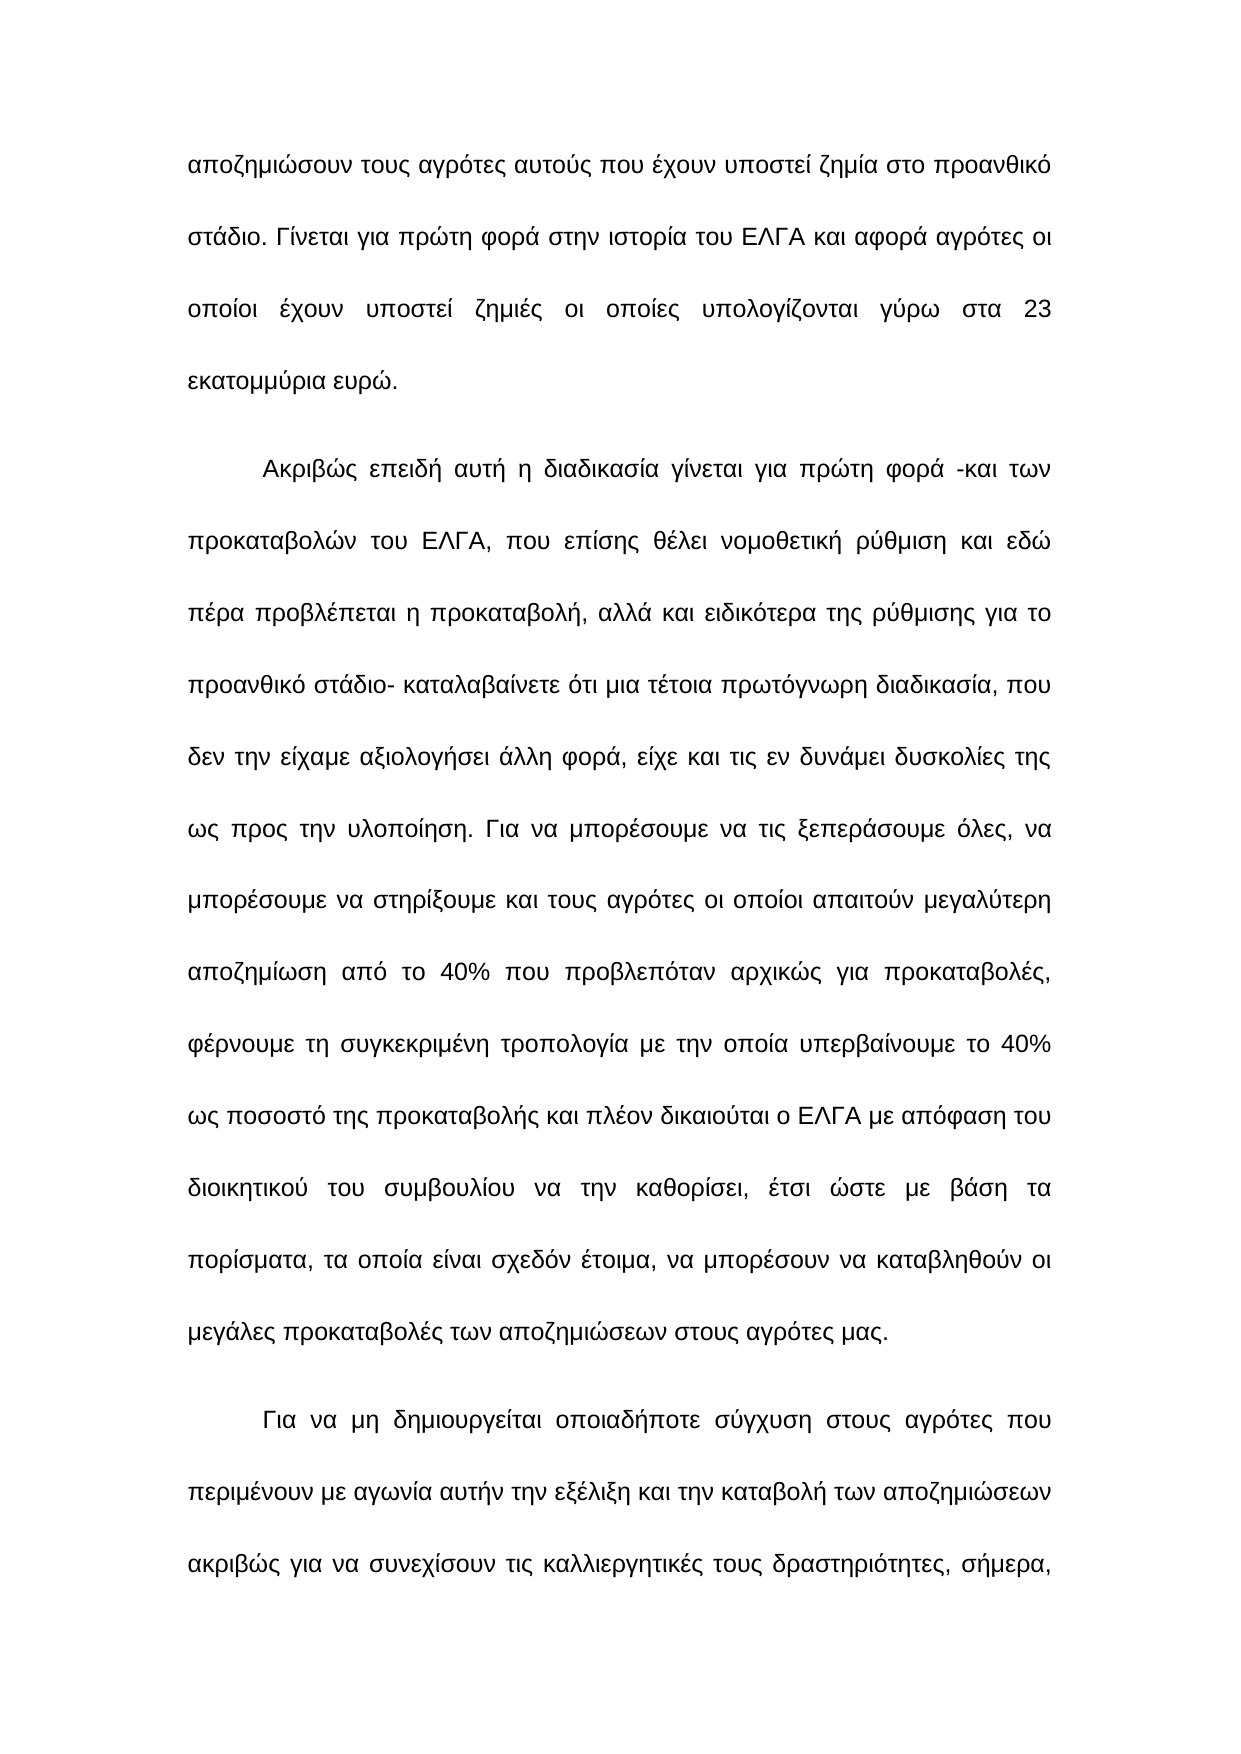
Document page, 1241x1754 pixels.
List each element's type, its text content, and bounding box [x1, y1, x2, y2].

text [187, 150, 1053, 394]
text Ακριβώς επειδή αυτή η διαδικασία γίνεται για πρώτη φορά -και των προκαταβολών του ΕΛΓΑ, που επίσης θέλει νομοθετική ρύθμιση και εδώ πέρα προβλέπεται η προκαταβολή, αλλά και ειδικότερα της ρύθμισης για το προανθικό στάδιο- καταλαβαίνετε ότι μια τέτοια πρωτόγνωρη διαδικασία, που δεν την είχαμε αξιολογήσει άλλη φορά, είχε και τις εν δυνάμει δυσκολίες της ως προς την υλοποίηση. Για να μπορέσουμε να τις ξεπεράσουμε όλες, να μπορέσουμε να στηρίξουμε και τους αγρότες οι οποίοι απαιτούν μεγαλύτερη αποζημίωση από το 40% που προβλεπόταν αρχικώς για προκαταβολές, φέρνουμε τη συγκεκριμένη τροπολογία με την οποία υπερβαίνουμε το 40% ως ποσοστό της προκαταβολής και πλέον δικαιούται ο ΕΛΓΑ με απόφαση του διοικητικού του συμβουλίου να την καθορίσει, έτσι ώστε με βάση τα πορίσματα, τα οποία είναι σχεδόν έτοιμα, να μπορέσουν να καταβληθούν οι μεγάλες προκαταβολές των αποζημιώσεων στους αγρότες μας. [187, 454, 1053, 1345]
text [187, 1405, 1053, 1578]
